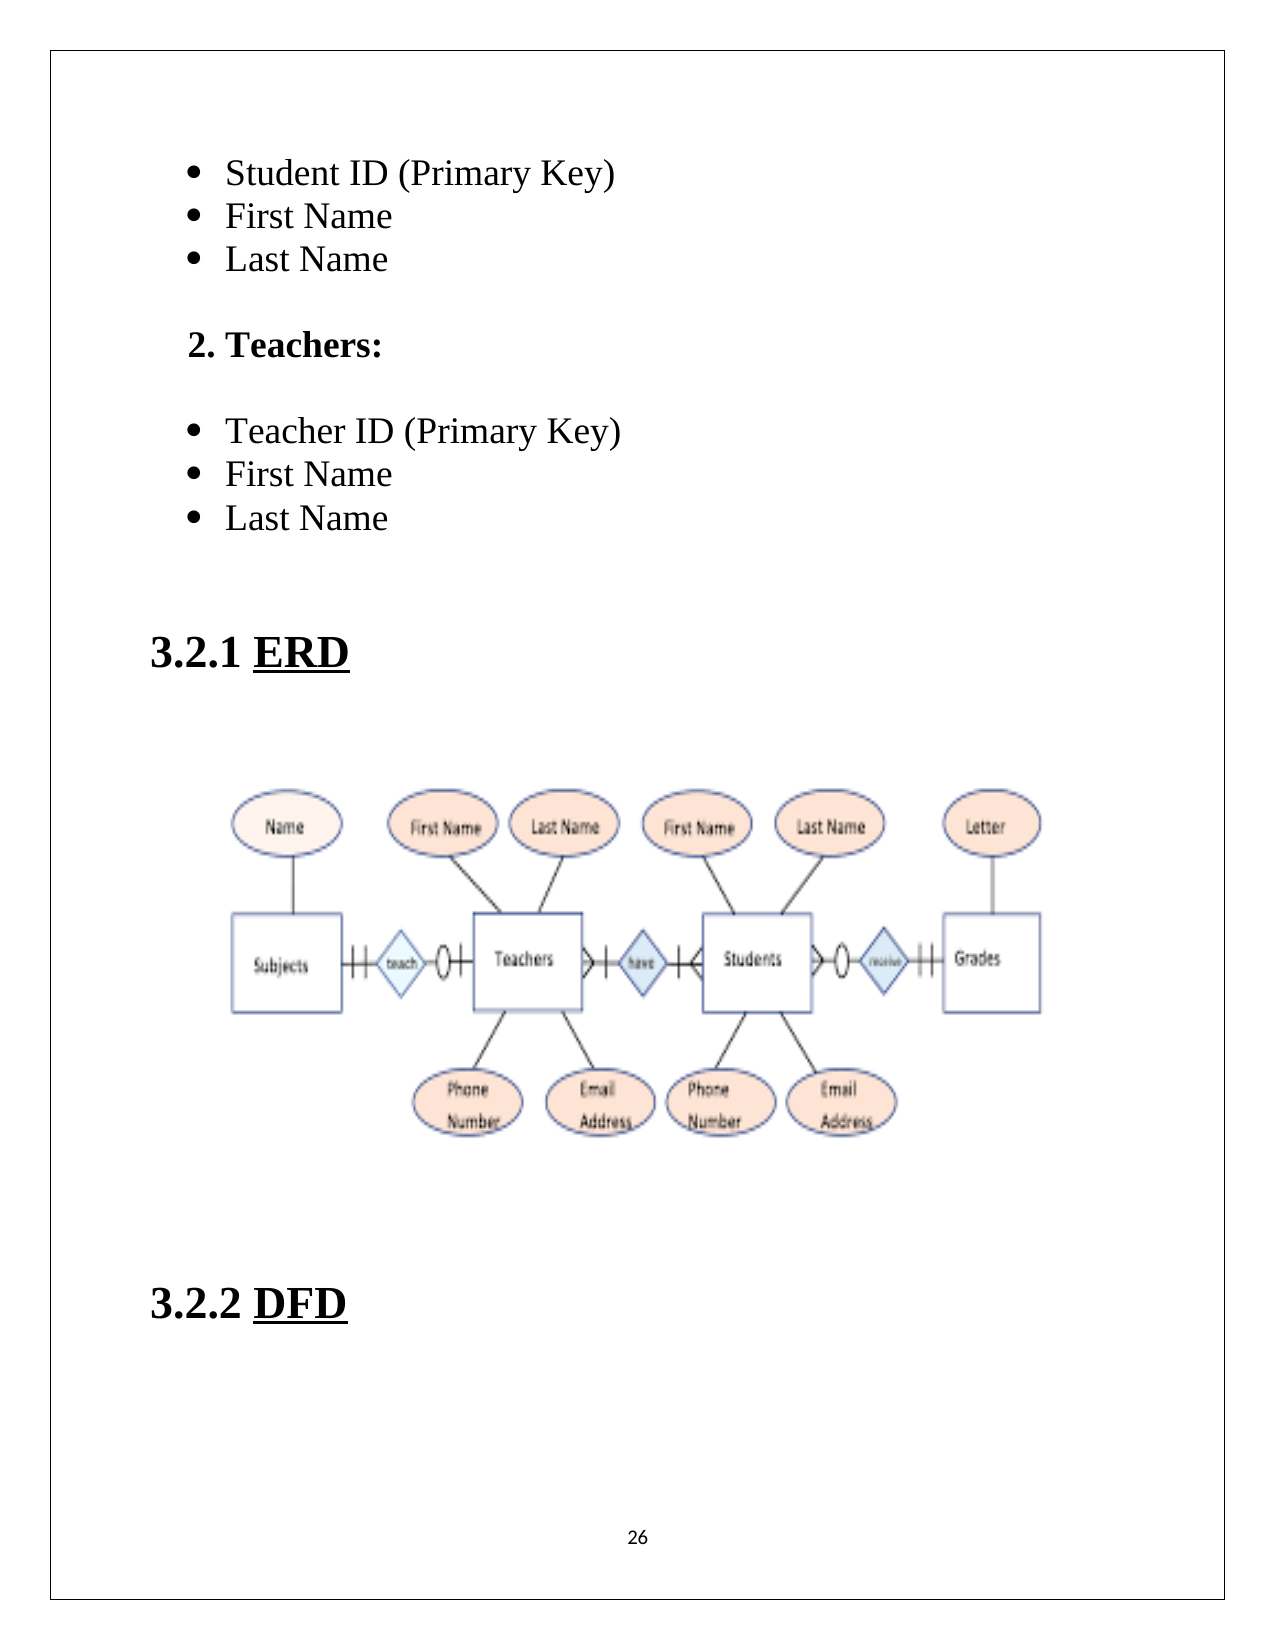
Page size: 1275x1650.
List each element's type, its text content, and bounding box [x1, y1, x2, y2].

list First Name [187, 452, 1125, 495]
list Student ID (Primary Key) [187, 150, 1125, 193]
list Teacher ID (Primary Key) [187, 409, 1125, 452]
list Last Name [187, 236, 1125, 279]
text 3.2.1 ERD [150, 624, 1125, 677]
list First Name [187, 193, 1125, 236]
list Teachers: [187, 322, 1125, 366]
picture [229, 763, 1046, 1171]
list Last Name [187, 495, 1125, 538]
text 3.2.2 DFD [150, 1276, 1125, 1328]
